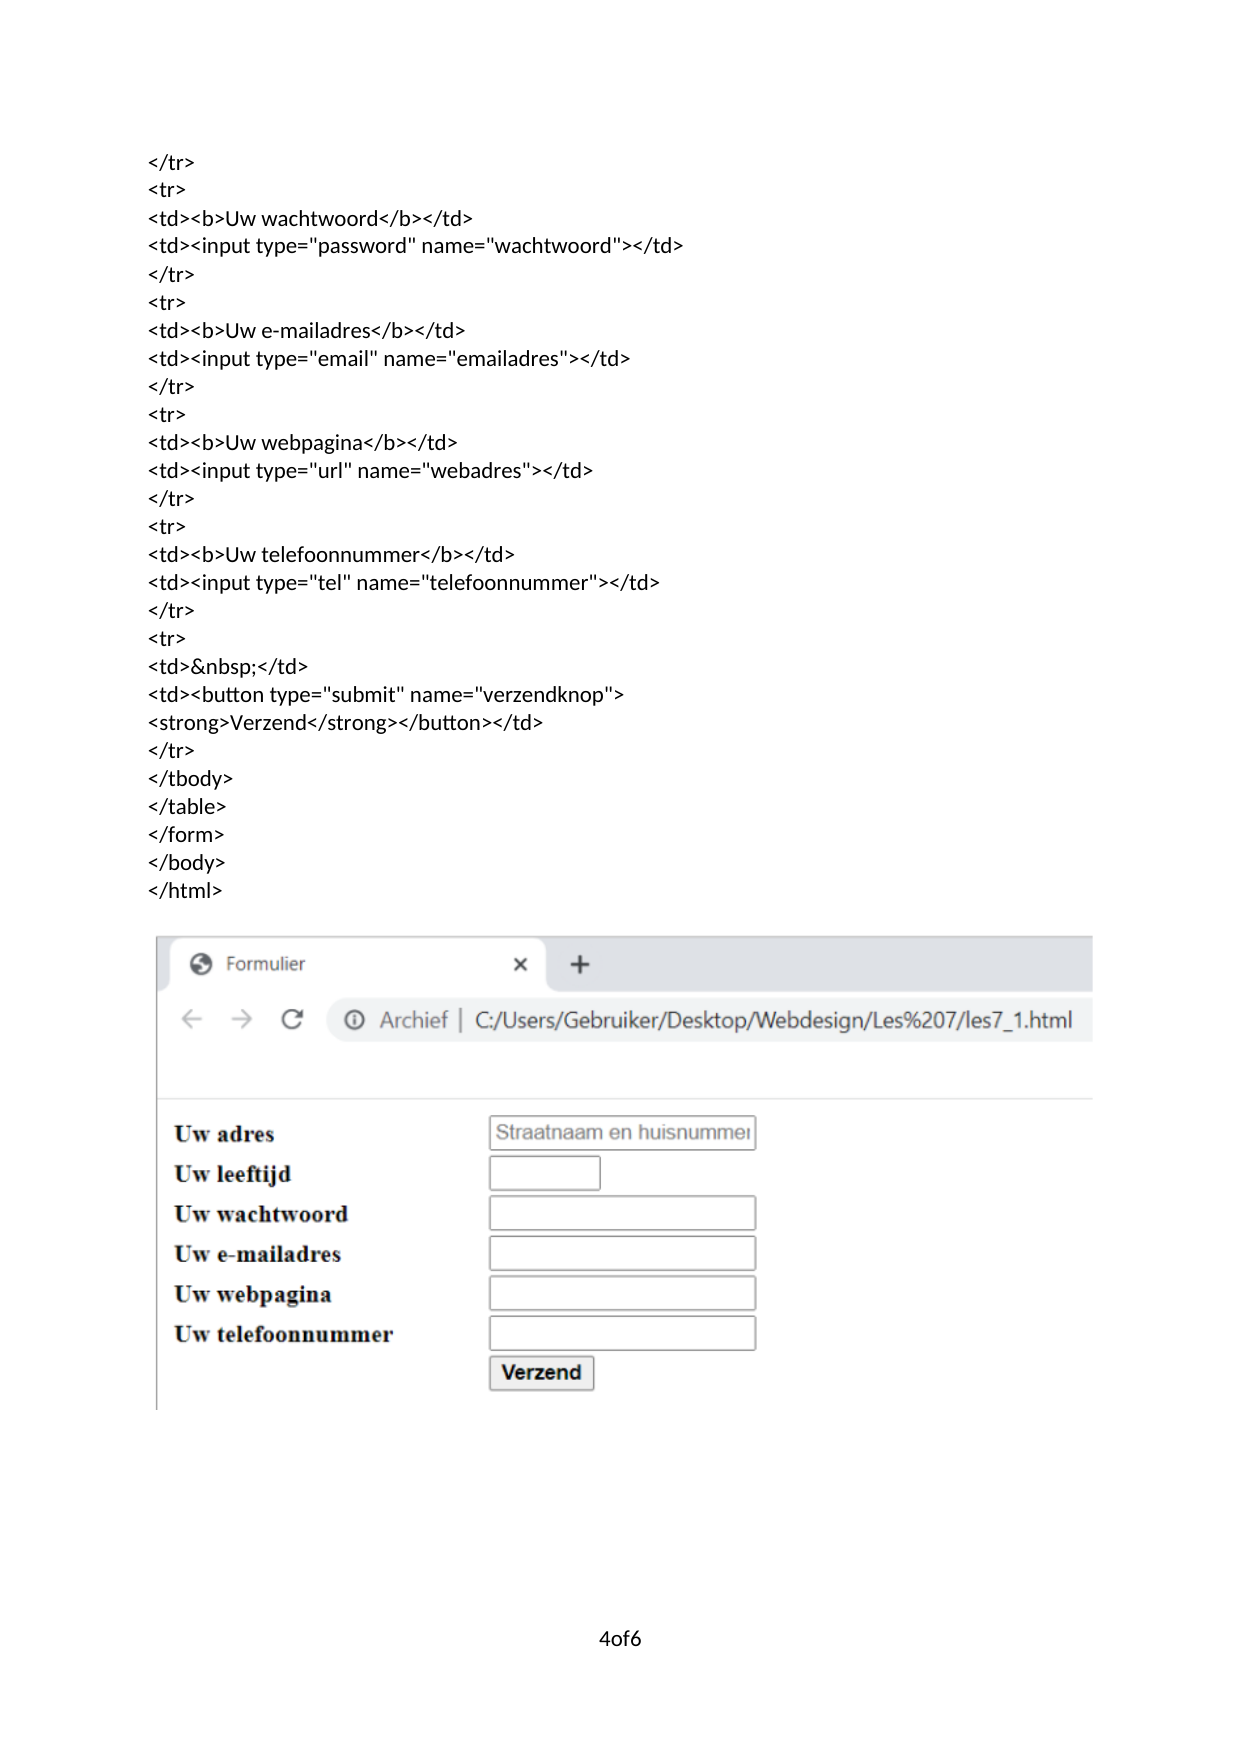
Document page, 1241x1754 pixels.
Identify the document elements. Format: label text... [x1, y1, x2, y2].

text </tbody> [148, 764, 1093, 792]
text </form> [148, 820, 1093, 848]
text <td><input type="password" name="wachtwoord"></td> [148, 232, 1093, 260]
text </tr> [148, 148, 1093, 176]
text <tr> [148, 512, 1093, 540]
text </tr> [148, 372, 1093, 400]
text </tr> [148, 260, 1093, 288]
text </tr> [148, 736, 1093, 764]
text <tr> [148, 288, 1093, 316]
text </tr> [148, 596, 1093, 624]
picture [147, 932, 1093, 1410]
text <td><b>Uw wachtwoord</b></td> [148, 204, 1093, 232]
text <td>&nbsp;</td> [148, 652, 1093, 680]
text </html> [148, 876, 1093, 904]
text <tr> [148, 176, 1093, 204]
text </tr> [148, 484, 1093, 512]
text <td><b>Uw webpagina</b></td> [148, 428, 1093, 456]
text <strong>Verzend</strong></button></td> [148, 708, 1093, 736]
text <tr> [148, 400, 1093, 428]
text <tr> [148, 624, 1093, 652]
text <td><input type="url" name="webadres"></td> [148, 456, 1093, 484]
text <td><b>Uw telefoonnummer</b></td> [148, 540, 1093, 568]
text <td><input type="email" name="emailadres"></td> [148, 344, 1093, 372]
text <td><input type="tel" name="telefoonnummer"></td> [148, 568, 1093, 596]
text </body> [148, 848, 1093, 876]
text <td><b>Uw e-mailadres</b></td> [148, 316, 1093, 344]
text <td><button type="submit" name="verzendknop"> [148, 680, 1093, 708]
text </table> [148, 792, 1093, 820]
